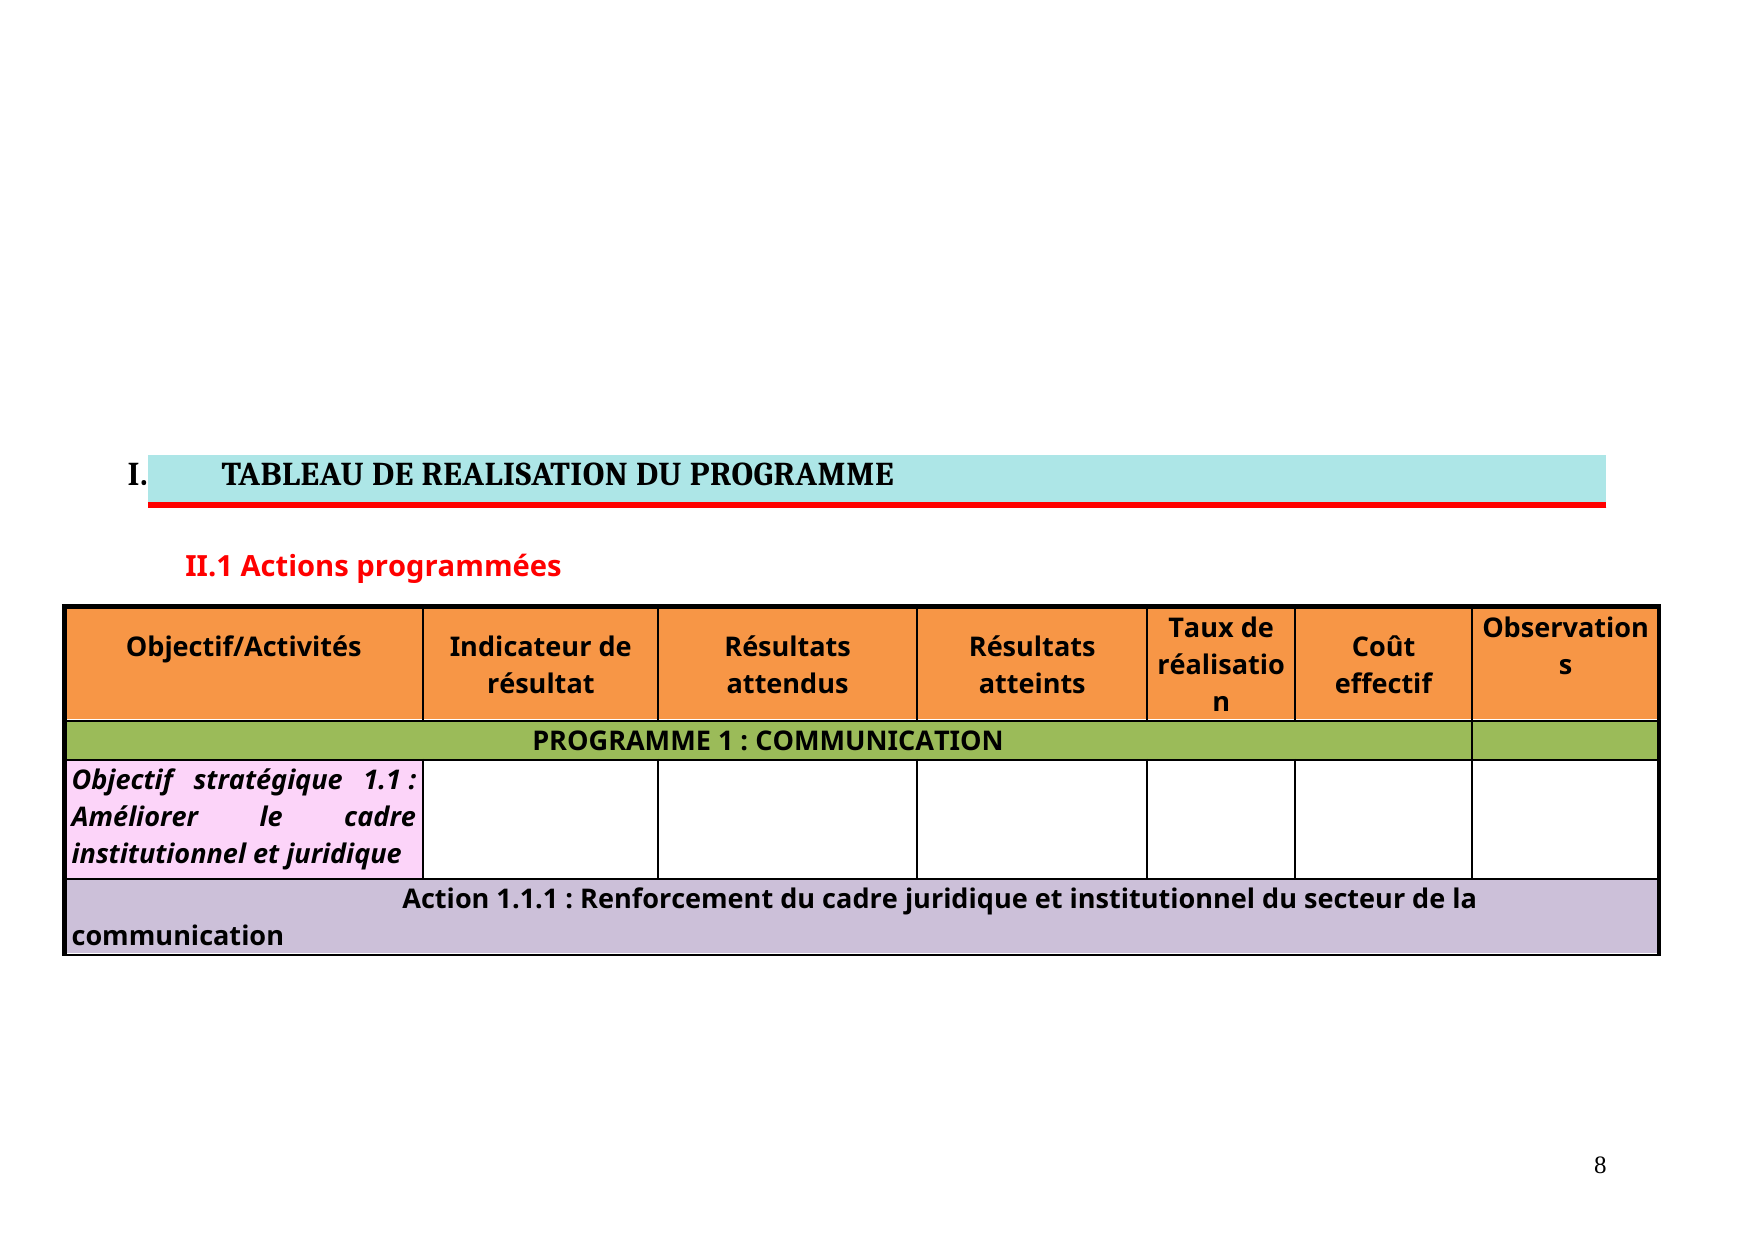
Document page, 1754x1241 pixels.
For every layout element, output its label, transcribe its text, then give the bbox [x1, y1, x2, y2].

table_header Résultats atteints [918, 609, 1146, 719]
title TABLEAU DE REALISATION DU PROGRAMME [148, 455, 1606, 502]
table_header Observations [1473, 609, 1657, 719]
table_cell [659, 761, 916, 878]
table_header Indicateur de résultat [424, 609, 657, 719]
table_header Objectif/Activités [67, 609, 422, 719]
table_cell [1148, 761, 1294, 878]
table_cell Objectif stratégique 1.1 : Améliorer le cadre institutionnel et juridique [67, 761, 422, 878]
table_cell [424, 761, 657, 878]
table_header Résultats attendus [659, 609, 916, 719]
table_cell [1473, 722, 1657, 759]
table_cell Action 1.1.1 : Renforcement du cadre juridique et institutionnel du secteur de la communication [67, 880, 1657, 953]
table_header Coût effectif [1296, 609, 1471, 719]
table_header Taux de réalisation [1148, 609, 1294, 719]
table_cell [1473, 761, 1657, 878]
table_cell [918, 761, 1146, 878]
table_cell PROGRAMME 1 : COMMUNICATION [67, 722, 1471, 759]
table_cell [1296, 761, 1471, 878]
subtitle ii.1 Actions programmées [185, 545, 1606, 584]
